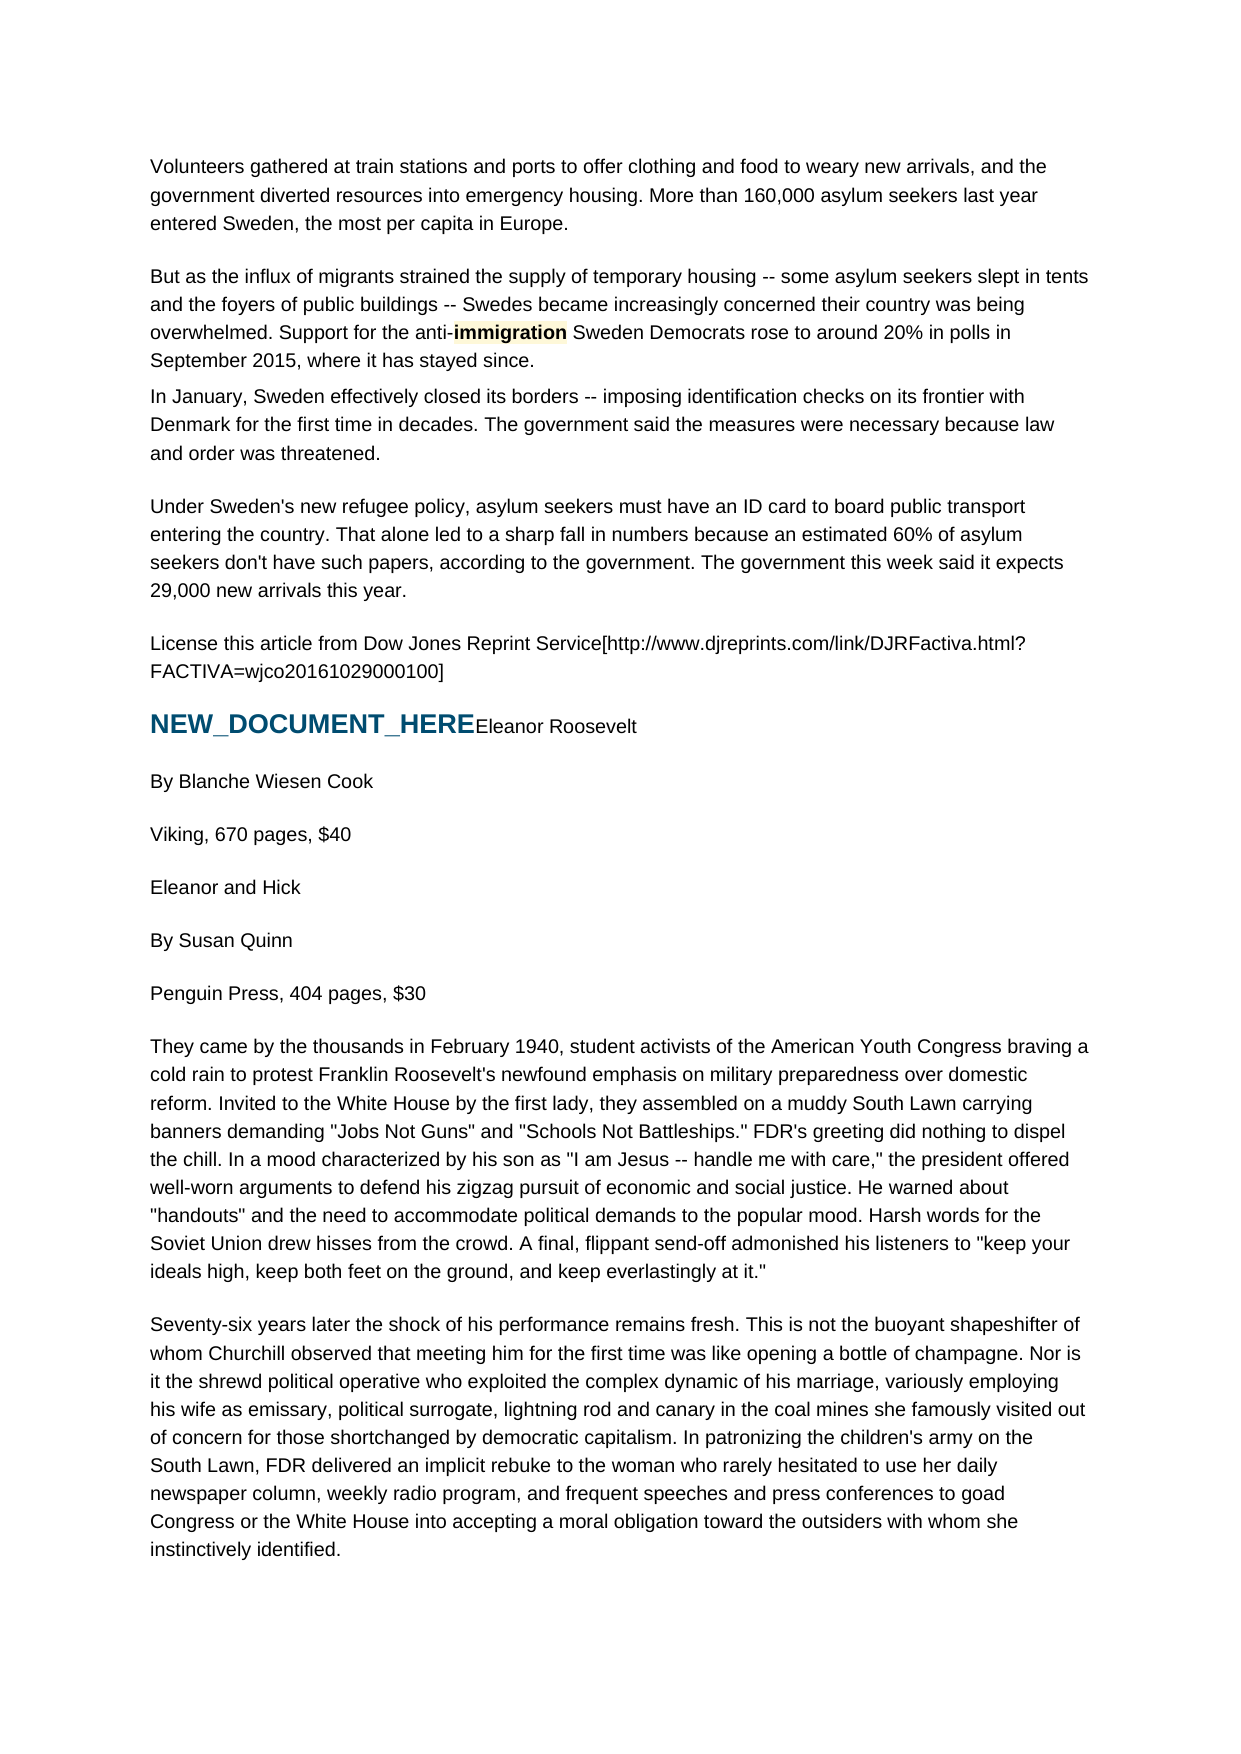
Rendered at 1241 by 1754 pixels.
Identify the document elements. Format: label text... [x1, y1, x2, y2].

text By Blanche Wiesen Cook [150, 764, 1090, 792]
text They came by the thousands in February 1940, student activists of the American Youth Congress braving a cold rain to protest Franklin Roosevelt's newfound emphasis on military preparedness over domestic reform. Invited to the White House by the first lady, they assembled on a muddy South Lawn carrying banners demanding "Jobs Not Guns" and "Schools Not Battleships." FDR's greeting did nothing to dispel the chill. In a mood characterized by his son as "I am Jesus -- handle me with care," the president offered well-worn arguments to defend his zigzag pursuit of economic and social justice. He warned about "handouts" and the need to accommodate political demands to the popular mood. Harsh words for the Soviet Union drew hisses from the crowd. A final, flippant send-off admonished his listeners to "keep your ideals high, keep both feet on the ground, and keep everlastingly at it." [150, 1030, 1090, 1283]
text Eleanor and Hick [150, 870, 1090, 898]
text But as the influx of migrants strained the supply of temporary housing -- some asylum seekers slept in tents and the foyers of public buildings -- Swedes became increasingly concerned their country was being overwhelmed. Support for the anti-immigration Sweden Democrats rose to around 20% in polls in September 2015, where it has stayed since. [150, 259, 1090, 372]
text Viking, 670 pages, $40 [150, 817, 1090, 845]
text NEW_DOCUMENT_HEREEleanor Roosevelt [150, 708, 1090, 739]
text By Susan Quinn [150, 923, 1090, 952]
text Under Sweden's new refugee policy, asylum seekers must have an ID card to board public transport entering the country. That alone led to a sharp fall in numbers because an estimated 60% of asylum seekers don't have such papers, according to the government. The government this week said it expects 29,000 new arrivals this year. [150, 489, 1090, 602]
text License this article from Dow Jones Reprint Service[http://www.djreprints.com/link/DJRFactiva.html?FACTIVA=wjco20161029000100] [150, 627, 1090, 683]
text Seventy-six years later the shock of his performance remains fresh. This is not the buoyant shapeshifter of whom Churchill observed that meeting him for the first time was like opening a bottle of champagne. Nor is it the shrewd political operative who exploited the complex dynamic of his marriage, variously employing his wife as emissary, political surrogate, lightning rod and canary in the coal mines she famously visited out of concern for those shortchanged by democratic capitalism. In patronizing the children's army on the South Lawn, FDR delivered an implicit rebuke to the woman who rarely hesitated to use her daily newspaper column, weekly radio program, and frequent speeches and press conferences to goad Congress or the White House into accepting a moral obligation toward the outsiders with whom she instinctively identified. [150, 1308, 1090, 1561]
text In January, Sweden effectively closed its borders -- imposing identification checks on its frontier with Denmark for the first time in decades. The government said the measures were necessary because law and order was threatened. [150, 380, 1090, 464]
text Penguin Press, 404 pages, $30 [150, 977, 1090, 1005]
text Volunteers gathered at train stations and ports to offer clothing and food to weary new arrivals, and the government diverted resources into emergency housing. More than 160,000 asylum seekers last year entered Sweden, the most per capita in Europe. [150, 150, 1090, 234]
